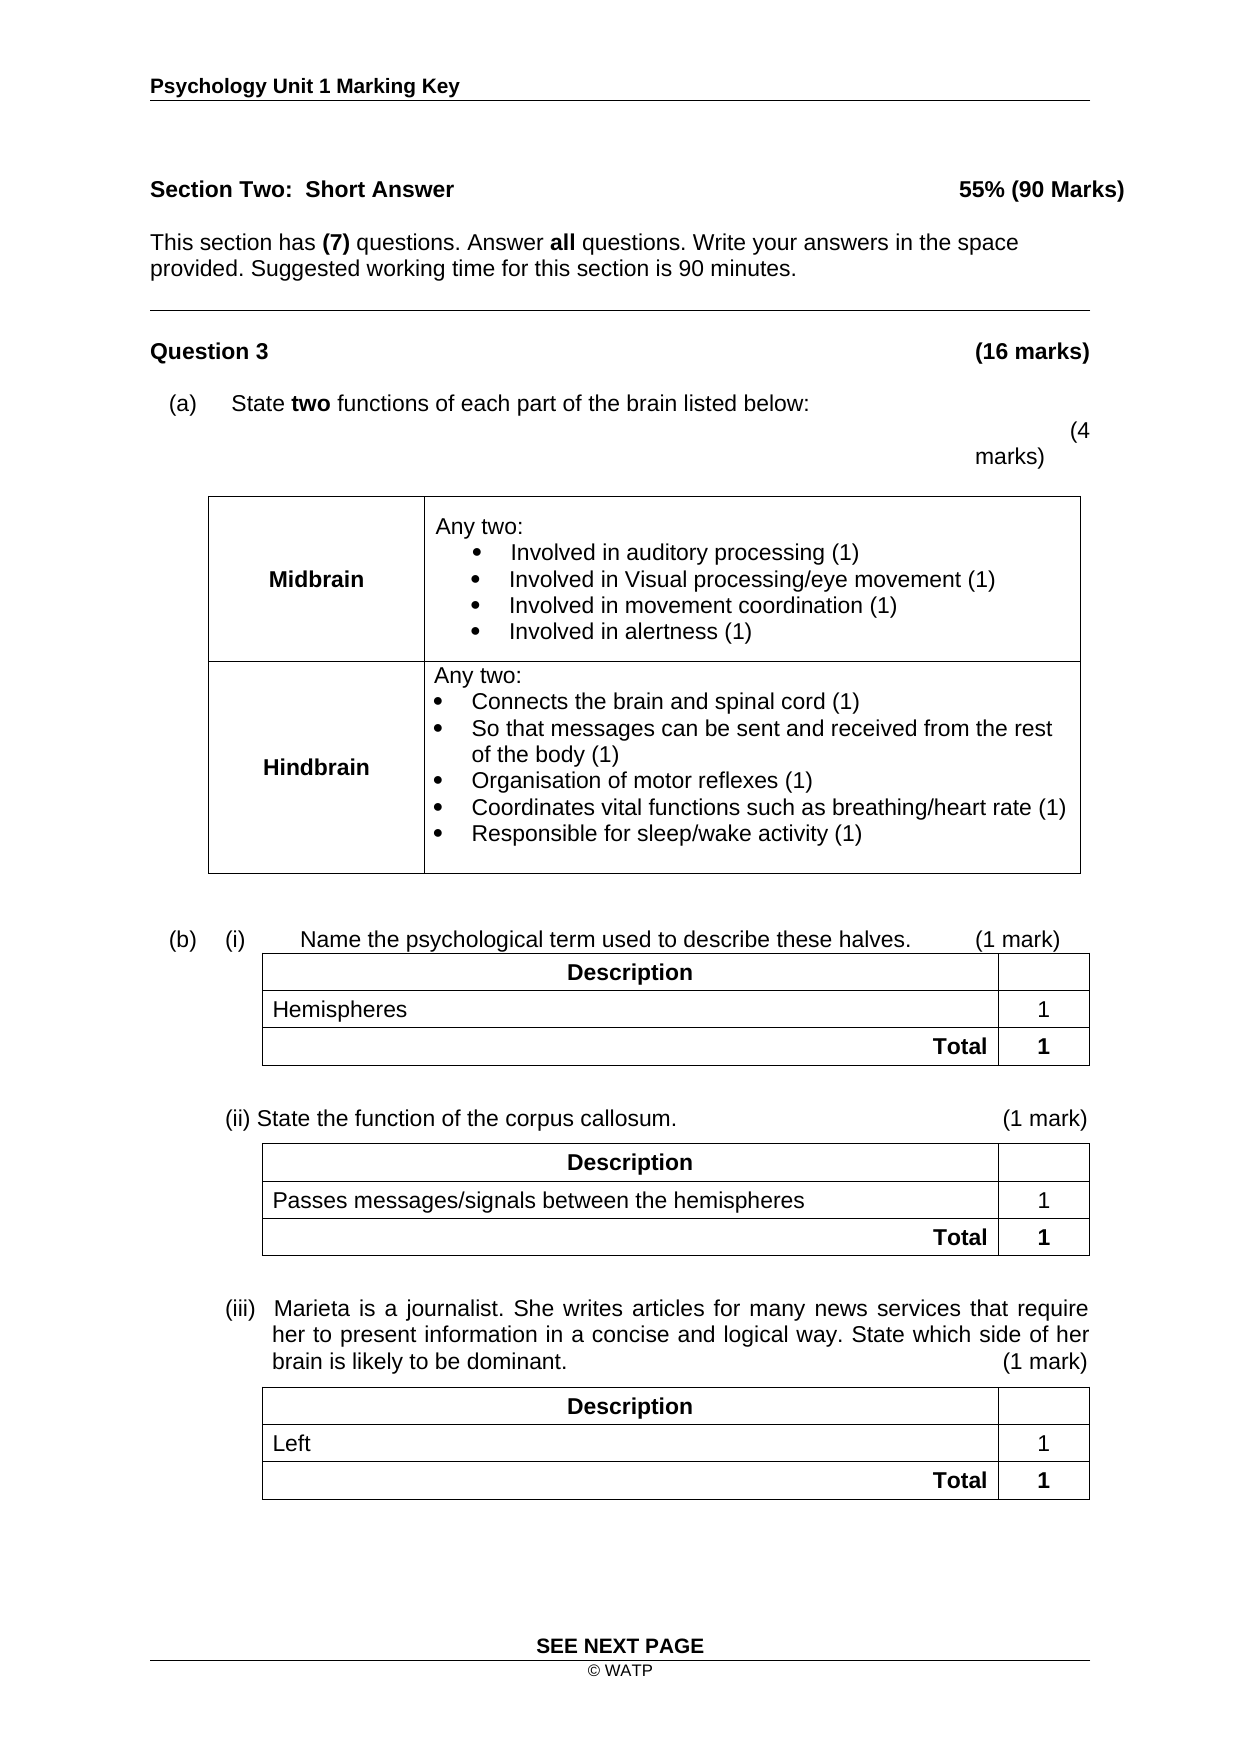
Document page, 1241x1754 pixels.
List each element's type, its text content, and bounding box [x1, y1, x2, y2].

text provided. Suggested working time for this section is 90 minutes. [150, 255, 1090, 282]
table_header Description [263, 1144, 998, 1181]
table_cell Hemispheres [263, 991, 998, 1027]
table_cell 1 [999, 1425, 1089, 1461]
text Question 3 (16 marks) [150, 338, 1090, 364]
table_cell Left [263, 1425, 998, 1461]
text (ii) State the function of the corpus callosum. (1 mark) [225, 1104, 1090, 1131]
table_cell Total [263, 1462, 998, 1498]
table_header [999, 954, 1089, 990]
table_cell Any two: Connects the brain and spinal cord (1) So that messages can be sent and received from the rest of the body (1) Organisation of motor reflexes (1) Coordinates vital functions such as breathing/heart rate (1) Responsible for sleep/wake activity (1) [425, 662, 1080, 873]
table_cell Total [263, 1028, 998, 1064]
table_header [999, 1388, 1089, 1424]
table_cell Passes messages/signals between the hemispheres [263, 1182, 998, 1218]
text (4 marks) [975, 417, 1090, 469]
table_cell Total [263, 1219, 998, 1255]
table_header Any two: Involved in auditory processing (1) Involved in Visual processing/eye movement (1) Involved in movement coordination (1) Involved in alertness (1) [425, 497, 1080, 661]
table_header Description [263, 954, 998, 990]
table_cell 1 [999, 991, 1089, 1027]
table_cell 1 [999, 1028, 1089, 1064]
text This section has (7) questions. Answer all questions. Write your answers in the space [150, 229, 1090, 255]
table_cell 1 [999, 1219, 1089, 1255]
table_header Midbrain [209, 497, 424, 661]
text (iii) Marieta is a journalist. She writes articles for many news services that require her to present information in a concise and logical way. State which side of her brain is likely to be dominant. (1 mark) [225, 1295, 1090, 1374]
table_cell 1 [999, 1462, 1089, 1498]
text Section Two: Short Answer 55% (90 Marks) [150, 176, 1090, 203]
table_cell Hindbrain [209, 662, 424, 873]
table_cell 1 [999, 1182, 1089, 1218]
table_header Description [263, 1388, 998, 1424]
text (a) State two functions of each part of the brain listed below: [169, 390, 1090, 417]
table_header [999, 1144, 1089, 1181]
text (b) (i) Name the psychological term used to describe these halves. (1 mark) [169, 926, 1090, 953]
